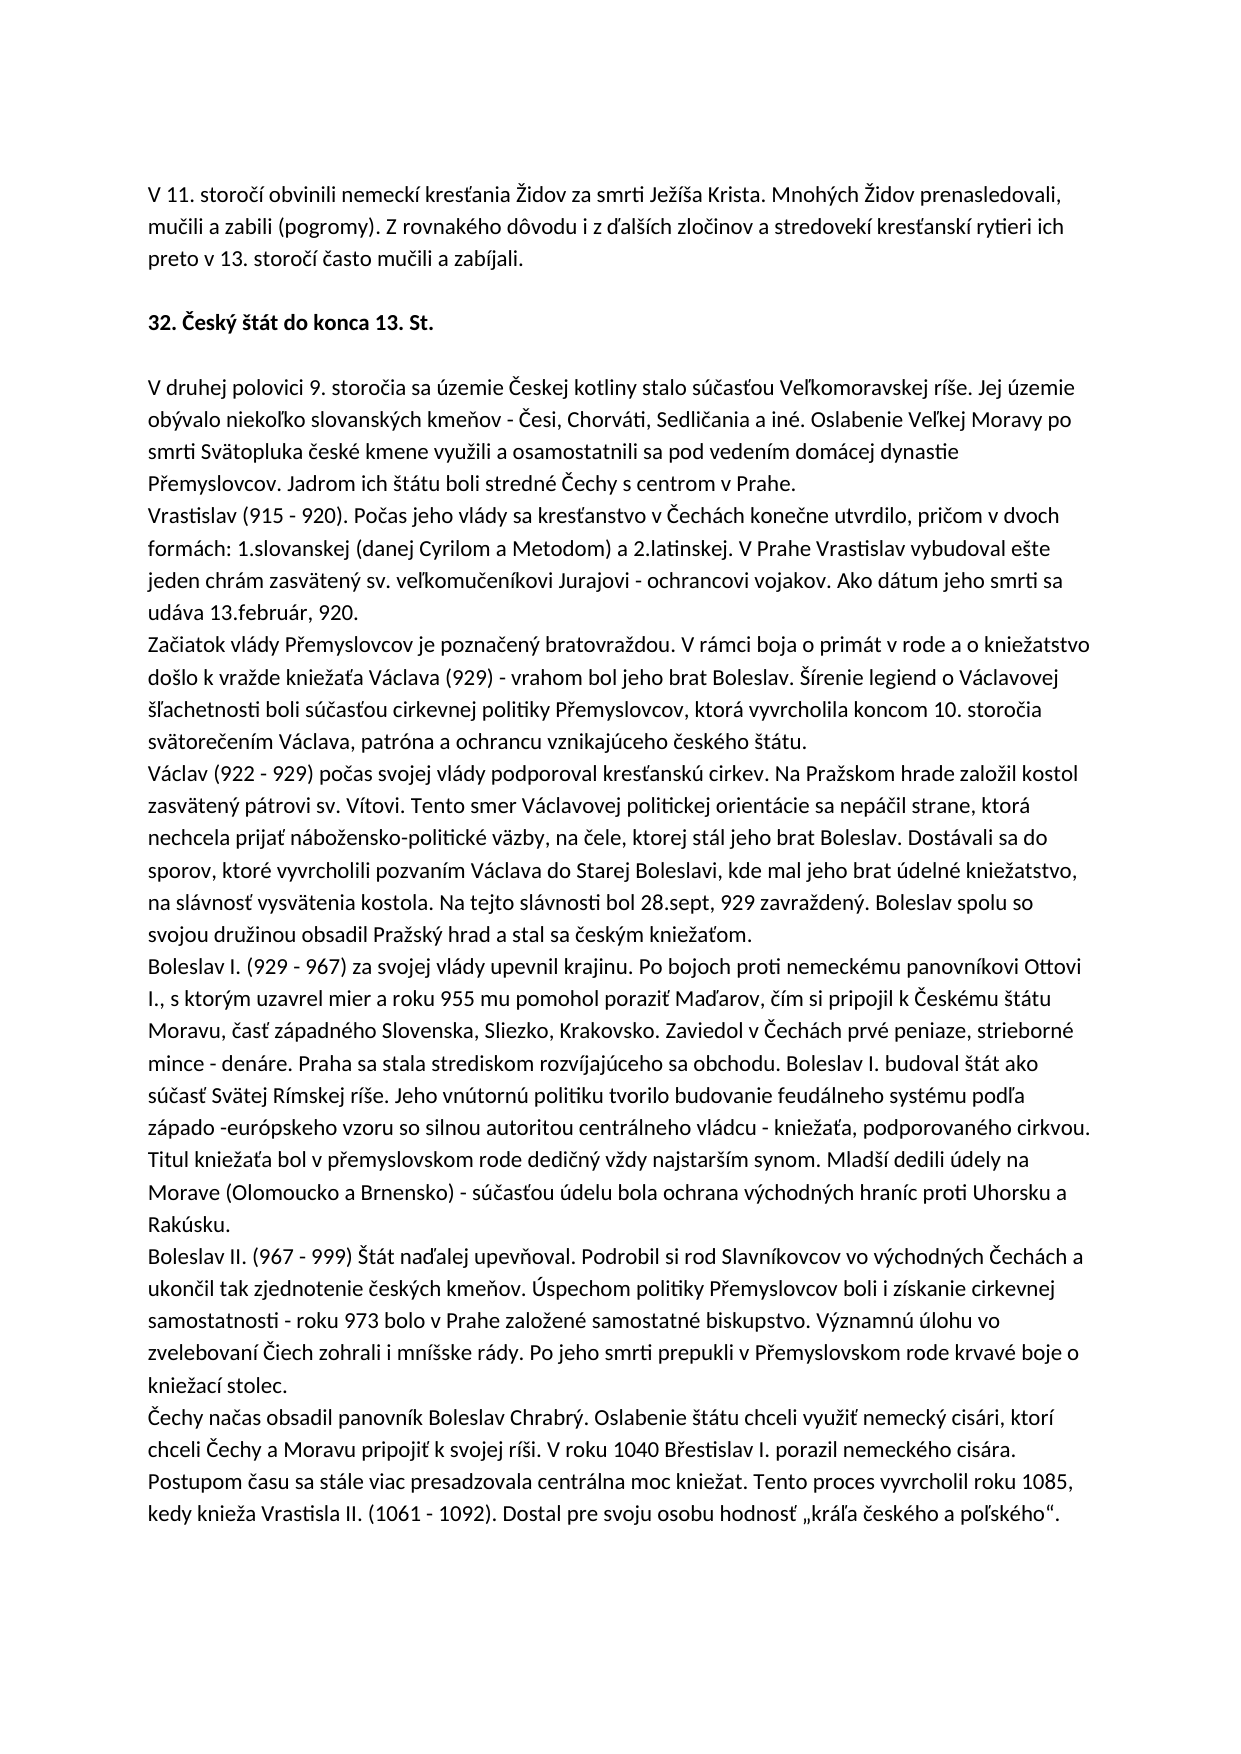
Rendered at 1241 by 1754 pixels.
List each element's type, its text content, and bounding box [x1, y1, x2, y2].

text Boleslav I. (929 - 967) za svojej vlády upevnil krajinu. Po bojoch proti nemeckému panovníkovi Ottovi I., s ktorým uzavrel mier a roku 955 mu pomohol poraziť Maďarov, čím si pripojil k Českému štátu Moravu, časť západného Slovenska, Sliezko, Krakovsko. Zaviedol v Čechách prvé peniaze, strieborné mince - denáre. Praha sa stala strediskom rozvíjajúceho sa obchodu. Boleslav I. budoval štát ako súčasť Svätej Rímskej ríše. Jeho vnútornú politiku tvorilo budovanie feudálneho systému podľa západo -európskeho vzoru so silnou autoritou centrálneho vládcu - kniežaťa, podporovaného cirkvou. [148, 952, 1093, 1141]
text Čechy načas obsadil panovník Boleslav Chrabrý. Oslabenie štátu chceli využiť nemecký cisári, ktorí chceli Čechy a Moravu pripojiť k svojej ríši. V roku 1040 Břestislav I. porazil nemeckého cisára. Postupom času sa stále viac presadzovala centrálna moc kniežat. Tento proces vyvrcholil roku 1085, kedy knieža Vrastisla II. (1061 - 1092). Dostal pre svoju osobu hodnosť „kráľa českého a poľského“. [148, 1403, 1093, 1527]
text 32. Český štát do konca 13. St. [148, 308, 1093, 337]
text V 11. storočí obvinili nemeckí kresťania Židov za smrti Ježíša Krista. Mnohých Židov prenasledovali, mučili a zabili (pogromy). Z rovnakého dôvodu i z ďalších zločinov a stredovekí kresťanskí rytieri ich preto v 13. storočí často mučili a zabíjali. [148, 180, 1093, 272]
text Vrastislav (915 - 920). Počas jeho vlády sa kresťanstvo v Čechách konečne utvrdilo, pričom v dvoch formách: 1.slovanskej (danej Cyrilom a Metodom) a 2.latinskej. V Prahe Vrastislav vybudoval ešte jeden chrám zasvätený sv. veľkomučeníkovi Jurajovi - ochrancovi vojakov. Ako dátum jeho smrti sa udáva 13.február, 920. [148, 502, 1093, 626]
text V druhej polovici 9. storočia sa územie Českej kotliny stalo súčasťou Veľkomoravskej ríše. Jej územie obývalo niekoľko slovanských kmeňov - Česi, Chorváti, Sedličania a iné. Oslabenie Veľkej Moravy po smrti Svätopluka české kmene využili a osamostatnili sa pod vedením domácej dynastie Přemyslovcov. Jadrom ich štátu boli stredné Čechy s centrom v Prahe. [148, 373, 1093, 497]
text Titul kniežaťa bol v přemyslovskom rode dedičný vždy najstarším synom. Mladší dedili údely na Morave (Olomoucko a Brnensko) - súčasťou údelu bola ochrana východných hraníc proti Uhorsku a Rakúsku. [148, 1145, 1093, 1238]
text Václav (922 - 929) počas svojej vlády podporoval kresťanskú cirkev. Na Pražskom hrade založil kostol zasvätený pátrovi sv. Vítovi. Tento smer Václavovej politickej orientácie sa nepáčil strane, ktorá nechcela prijať nábožensko-politické väzby, na čele, ktorej stál jeho brat Boleslav. Dostávali sa do sporov, ktoré vyvrcholili pozvaním Václava do Starej Boleslavi, kde mal jeho brat údelné kniežatstvo, na slávnosť vysvätenia kostola. Na tejto slávnosti bol 28.sept, 929 zavraždený. Boleslav spolu so svojou družinou obsadil Pražský hrad a stal sa českým kniežaťom. [148, 759, 1093, 948]
text Boleslav II. (967 - 999) Štát naďalej upevňoval. Podrobil si rod Slavníkovcov vo východných Čechách a ukončil tak zjednotenie českých kmeňov. Úspechom politiky Přemyslovcov boli i získanie cirkevnej samostatnosti - roku 973 bolo v Prahe založené samostatné biskupstvo. Významnú úlohu vo zvelebovaní Čiech zohrali i mníšske rády. Po jeho smrti prepukli v Přemyslovskom rode krvavé boje o kniežací stolec. [148, 1242, 1093, 1399]
text Začiatok vlády Přemyslovcov je poznačený bratovraždou. V rámci boja o primát v rode a o kniežatstvo došlo k vražde kniežaťa Václava (929) - vrahom bol jeho brat Boleslav. Šírenie legiend o Václavovej šľachetnosti boli súčasťou cirkevnej politiky Přemyslovcov, ktorá vyvrcholila koncom 10. storočia svätorečením Václava, patróna a ochrancu vznikajúceho českého štátu. [148, 630, 1093, 755]
